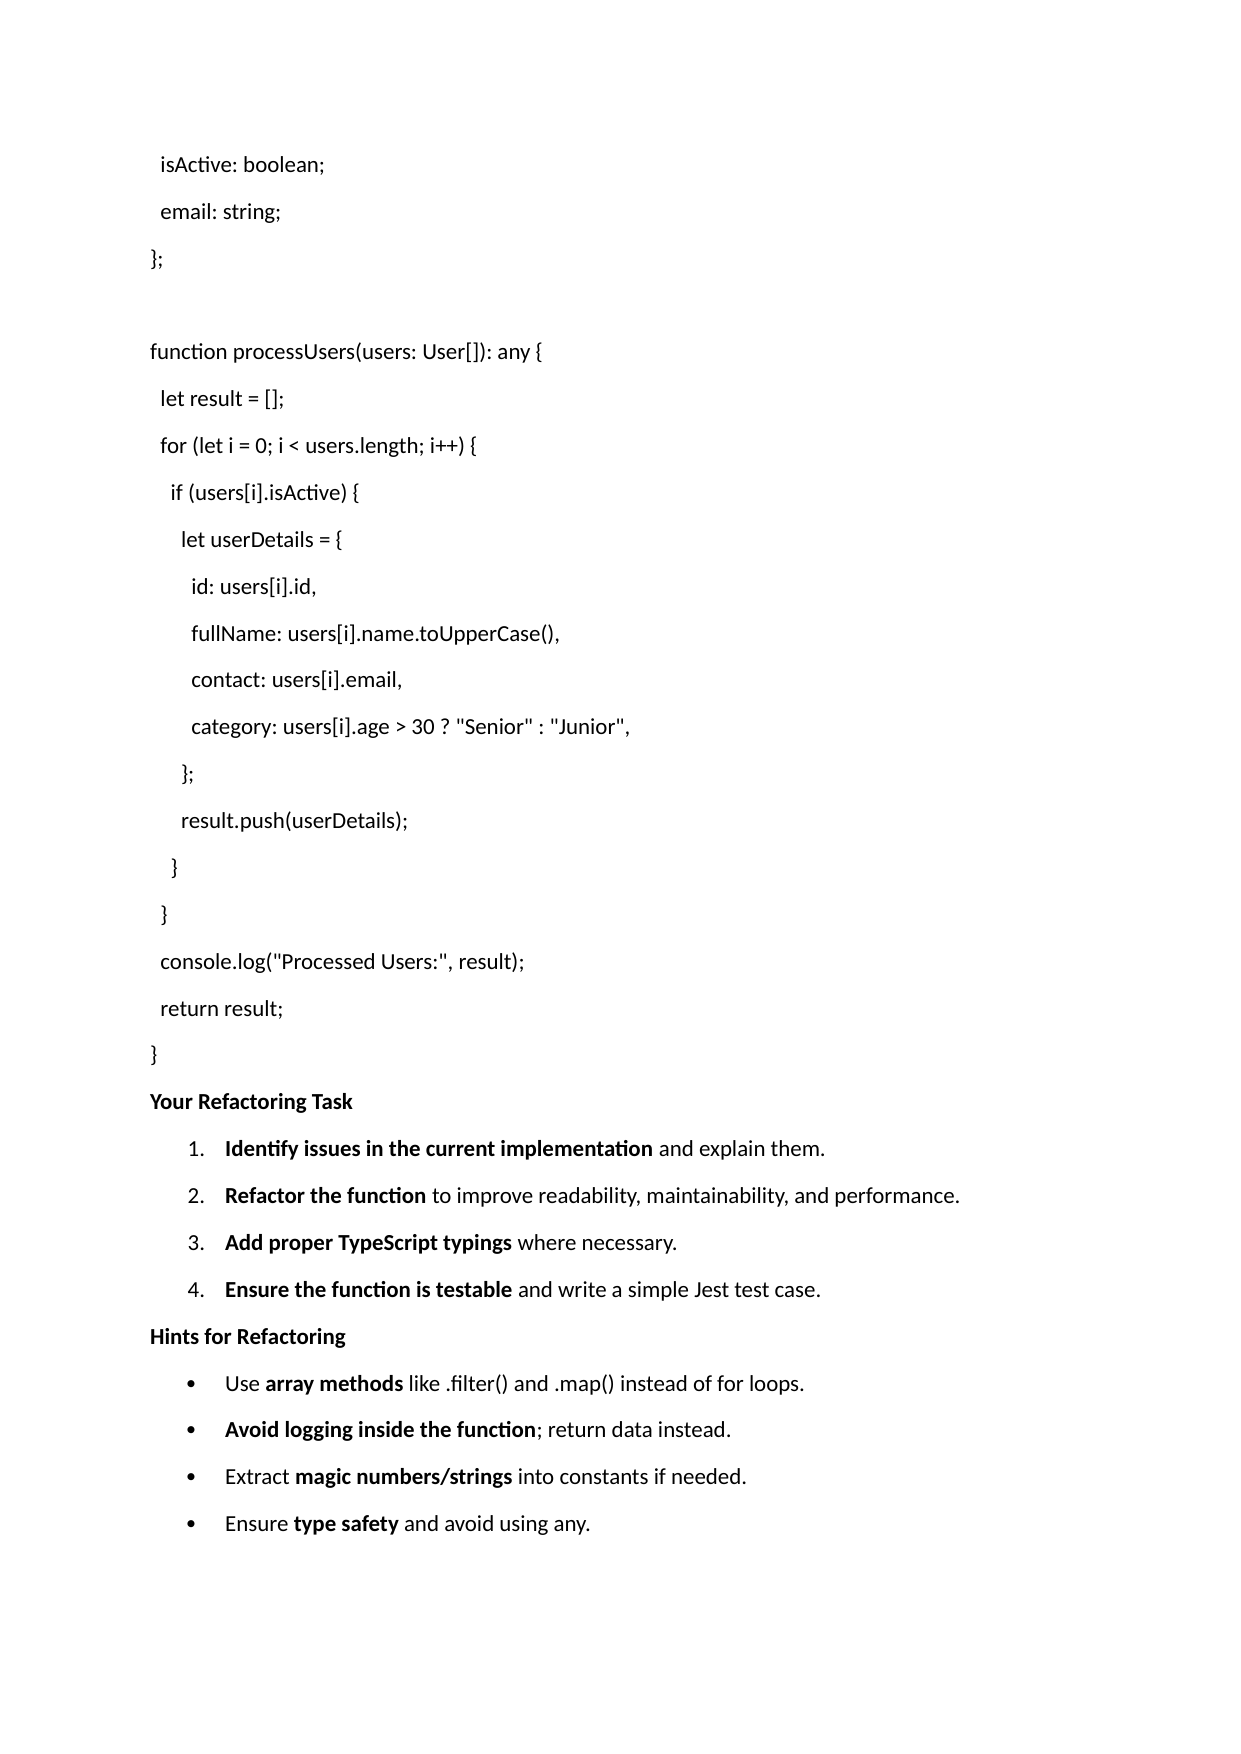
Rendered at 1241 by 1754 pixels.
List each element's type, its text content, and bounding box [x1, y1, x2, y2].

text let result = []; [150, 384, 1090, 412]
text contact: users[i].email, [150, 666, 1090, 694]
text } [150, 853, 1090, 881]
text }; [150, 759, 1090, 787]
text let userDetails = { [150, 525, 1090, 553]
text } [150, 1041, 1090, 1069]
text isActive: boolean; [150, 150, 1090, 178]
list Add proper TypeScript typings where necessary. [187, 1228, 1090, 1256]
text result.push(userDetails); [150, 806, 1090, 834]
list Extract magic numbers/strings into constants if needed. [187, 1462, 1090, 1491]
text if (users[i].isActive) { [150, 478, 1090, 506]
text return result; [150, 994, 1090, 1022]
list Use array methods like .filter() and .map() instead of for loops. [187, 1369, 1090, 1397]
text for (let i = 0; i < users.length; i++) { [150, 431, 1090, 459]
text } [150, 900, 1090, 928]
text category: users[i].age > 30 ? "Senior" : "Junior", [150, 712, 1090, 741]
text function processUsers(users: User[]): any { [150, 337, 1090, 366]
list Avoid logging inside the function; return data instead. [187, 1416, 1090, 1444]
text Your Refactoring Task [150, 1087, 1090, 1116]
text email: string; [150, 197, 1090, 225]
text }; [150, 244, 1090, 272]
text console.log("Processed Users:", result); [150, 947, 1090, 975]
text fullName: users[i].name.toUpperCase(), [150, 619, 1090, 647]
list Ensure type safety and avoid using any. [187, 1509, 1090, 1537]
text Hints for Refactoring [150, 1322, 1090, 1350]
list Ensure the function is testable and write a simple Jest test case. [187, 1275, 1090, 1303]
list Identify issues in the current implementation and explain them. [187, 1134, 1090, 1162]
list Refactor the function to improve readability, maintainability, and performance. [187, 1181, 1090, 1209]
text id: users[i].id, [150, 572, 1090, 600]
